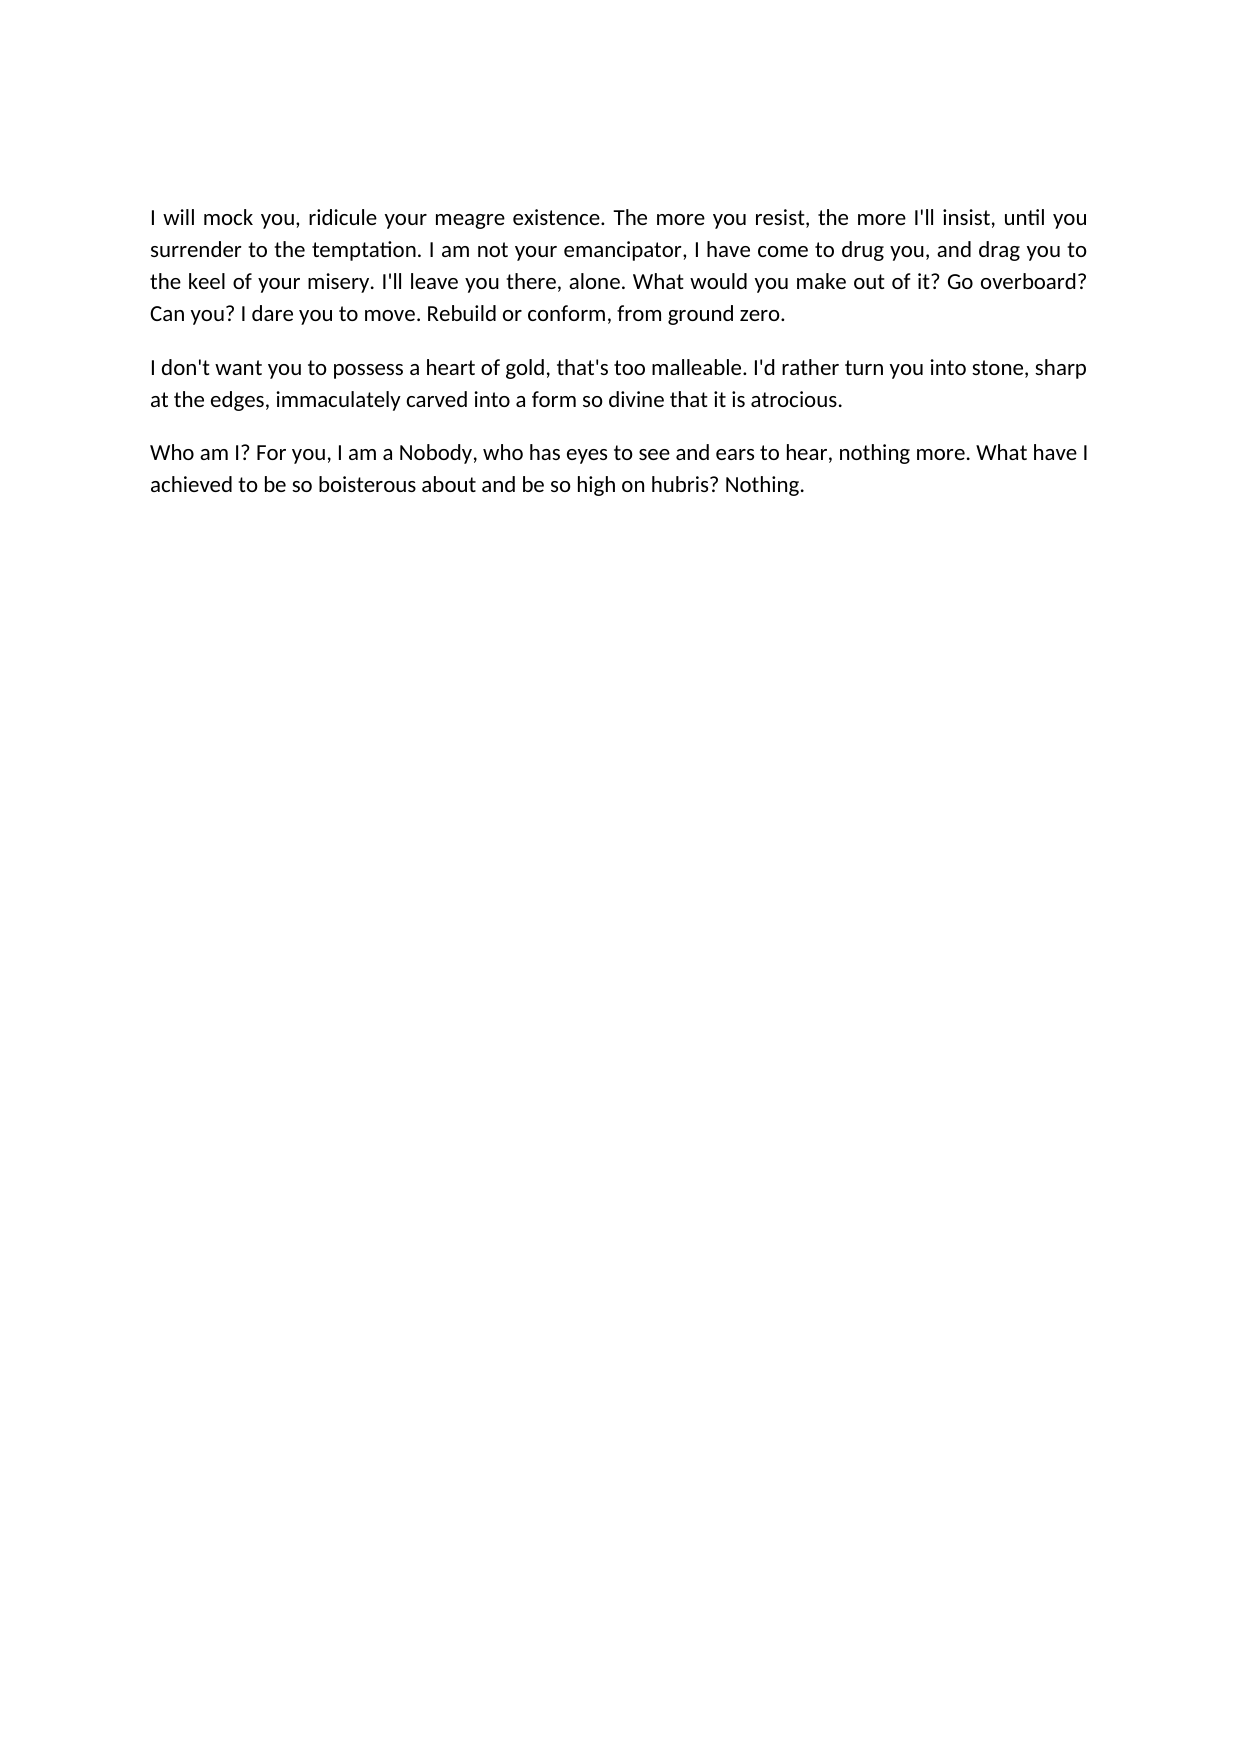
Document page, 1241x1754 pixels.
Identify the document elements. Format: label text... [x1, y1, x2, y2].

text I will mock you, ridicule your meagre existence. The more you resist, the more I'll insist, until you surrender to the temptation. I am not your emancipator, I have come to drug you, and drag you to the keel of your misery. I'll leave you there, alone. What would you make out of it? Go overboard? Can you? I dare you to move. Rebuild or conform, from ground zero. [150, 203, 1090, 328]
text I don't want you to possess a heart of gold, that's too malleable. I'd rather turn you into stone, sharp at the edges, immaculately carved into a form so divine that it is atrocious. [150, 353, 1090, 413]
text Who am I? For you, I am a Nobody, who has eyes to see and ears to hear, nothing more. What have I achieved to be so boisterous about and be so high on hubris? Nothing. [150, 438, 1090, 498]
